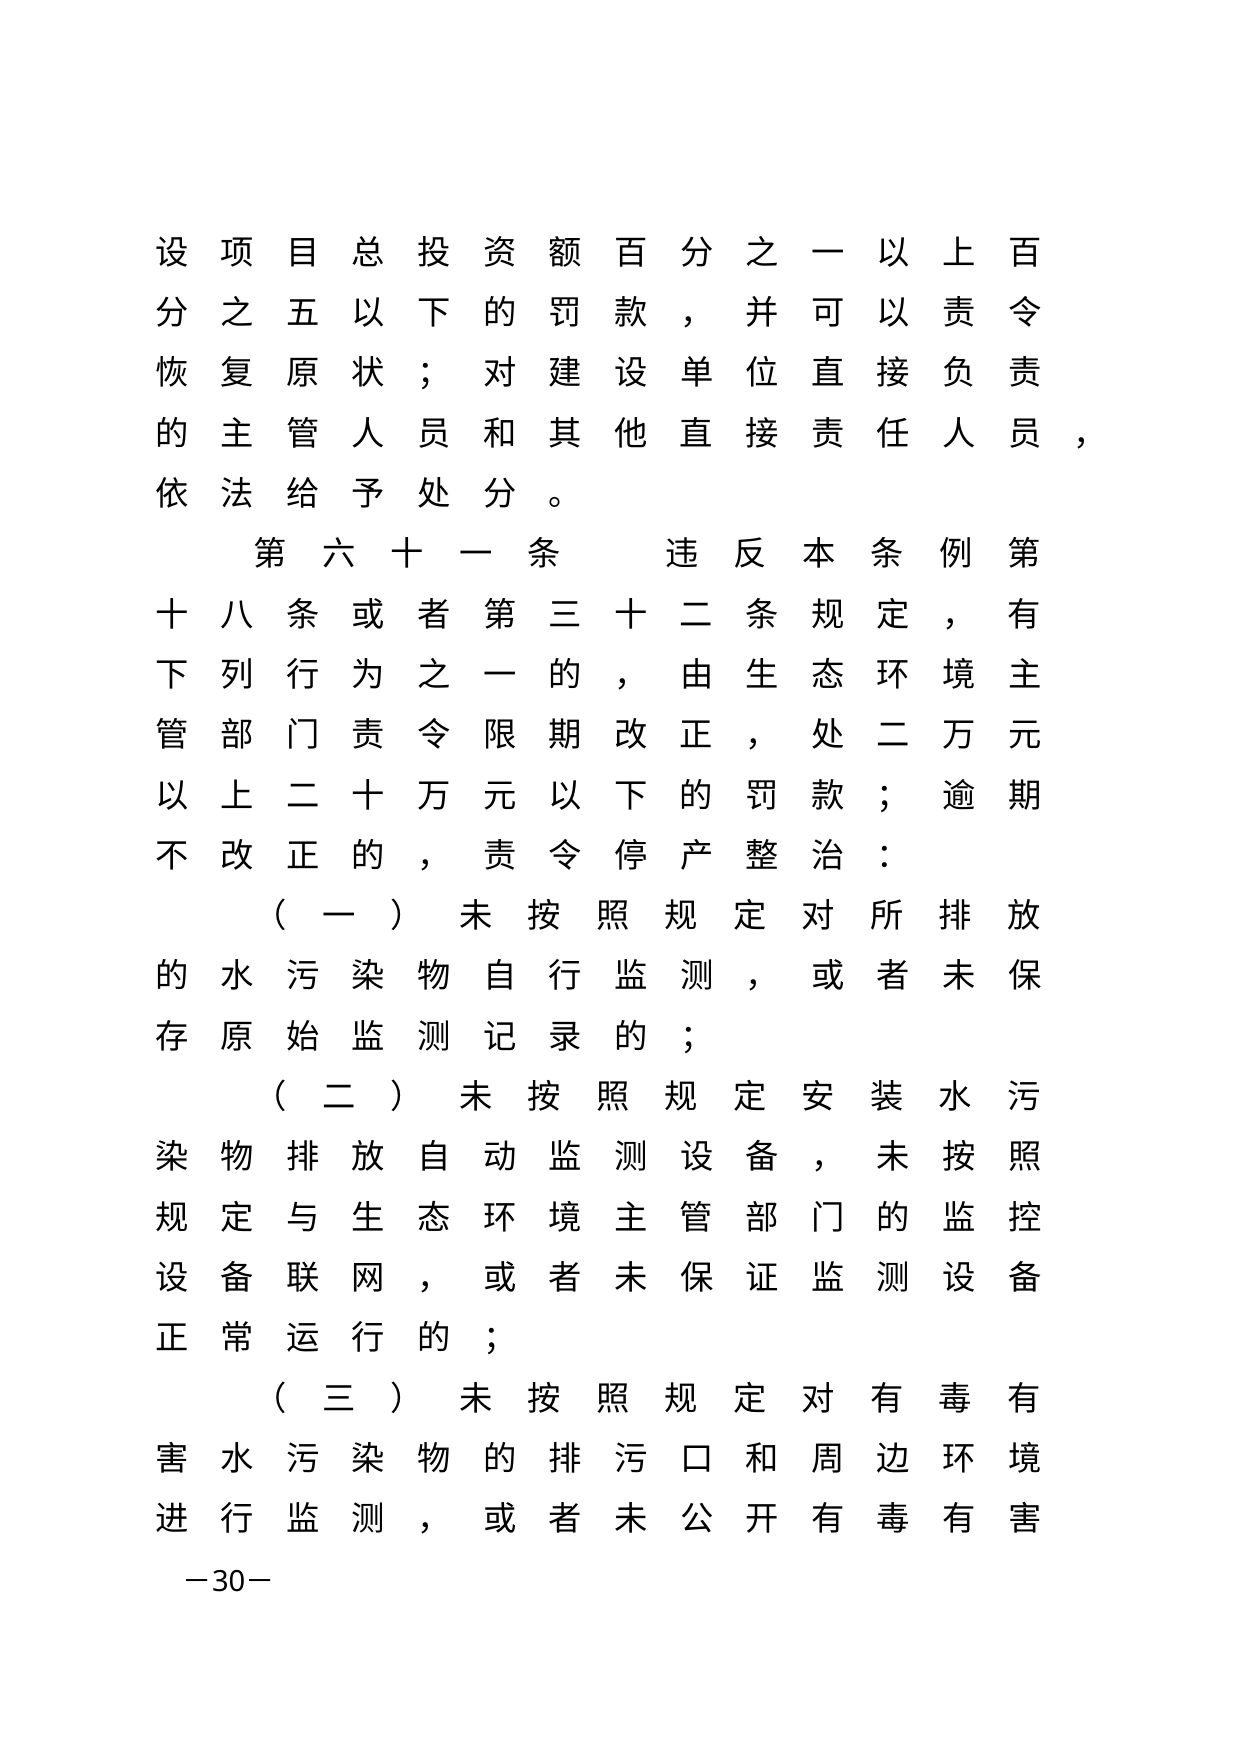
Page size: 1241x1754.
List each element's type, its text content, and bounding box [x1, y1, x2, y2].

text （一）未按照规定对所排放的水污染物自行监测，或者未保存原始监测记录的； [155, 883, 1073, 1064]
text （二）未按照规定安装水污染物排放自动监测设备，未按照规定与生态环境主管部门的监控设备联网，或者未保证监测设备正常运行的； [155, 1064, 1073, 1365]
text 第六十一条 违反本条例第十八条或者第三十二条规定，有下列行为之一的，由生态环境主管部门责令限期改正，处二万元以上二十万元以下的罚款；逾期不改正的，责令停产整治： [155, 521, 1073, 883]
text 第六十条 违反本条例第十六条规定，擅自开工建设的，由生态环境主管部门责令停止建设，根据违法情节和危害后果，处建设项目总投资额百分之一以上百分之五以下的罚款，并可以责令恢复原状；对建设单位直接负责的主管人员和其他直接责任人员，依法给予处分。 [155, 219, 1073, 521]
text （三）未按照规定对有毒有害水污染物的排污口和周边环境进行监测，或者未公开有毒有害水污染物信息的。 [155, 1365, 1073, 1546]
